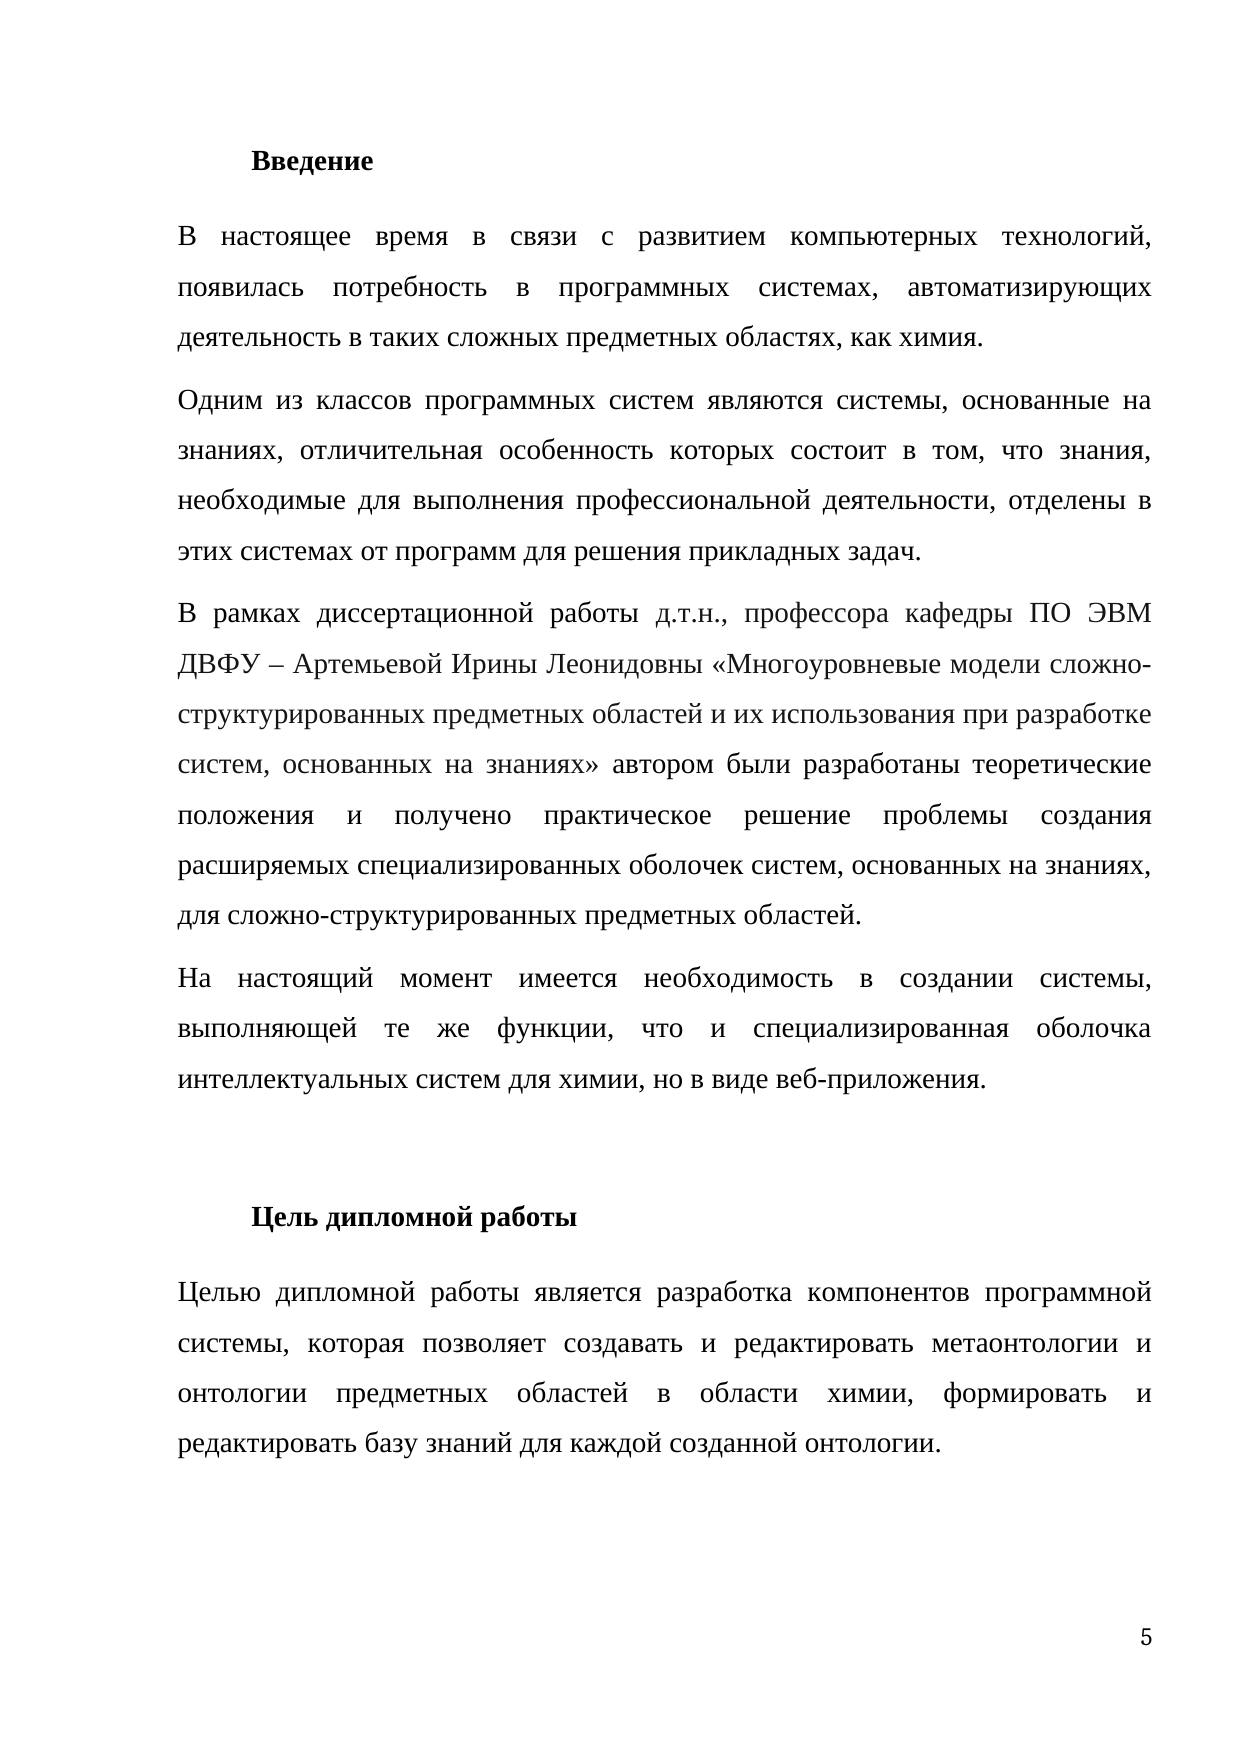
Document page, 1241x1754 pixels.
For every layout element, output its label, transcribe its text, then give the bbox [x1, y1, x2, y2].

text Целью дипломной работы является разработка компонентов программной системы, которая позволяет создавать и редактировать метаонтологии и онтологии предметных областей в области химии, формировать и редактировать базу знаний для каждой созданной онтологии. [177, 1274, 1152, 1459]
subtitle Введение [177, 143, 1152, 177]
text В рамках диссертационной работы д.т.н., профессора кафедры ПО ЭВМ ДВФУ – Артемьевой Ирины Леонидовны «Многоуровневые модели сложно-структурированных предметных областей и их использования при разработке систем, основанных на знаниях» автором были разработаны теоретические положения и получено практическое решение проблемы создания расширяемых специализированных оболочек систем, основанных на знаниях, для сложно-структурированных предметных областей. [177, 596, 1152, 931]
text На настоящий момент имеется необходимость в создании системы, выполняющей те же функции, что и специализированная оболочка интеллектуальных систем для химии, но в виде веб-приложения. [177, 960, 1152, 1094]
text В настоящее время в связи с развитием компьютерных технологий, появилась потребность в программных системах, автоматизирующих деятельность в таких сложных предметных областях, как химия. [177, 218, 1152, 353]
subtitle Цель дипломной работы [177, 1199, 1152, 1233]
text Одним из классов программных систем являются системы, основанные на знаниях, отличительная особенность которых состоит в том, что знания, необходимые для выполнения профессиональной деятельности, отделены в этих системах от программ для решения прикладных задач. [177, 382, 1152, 566]
